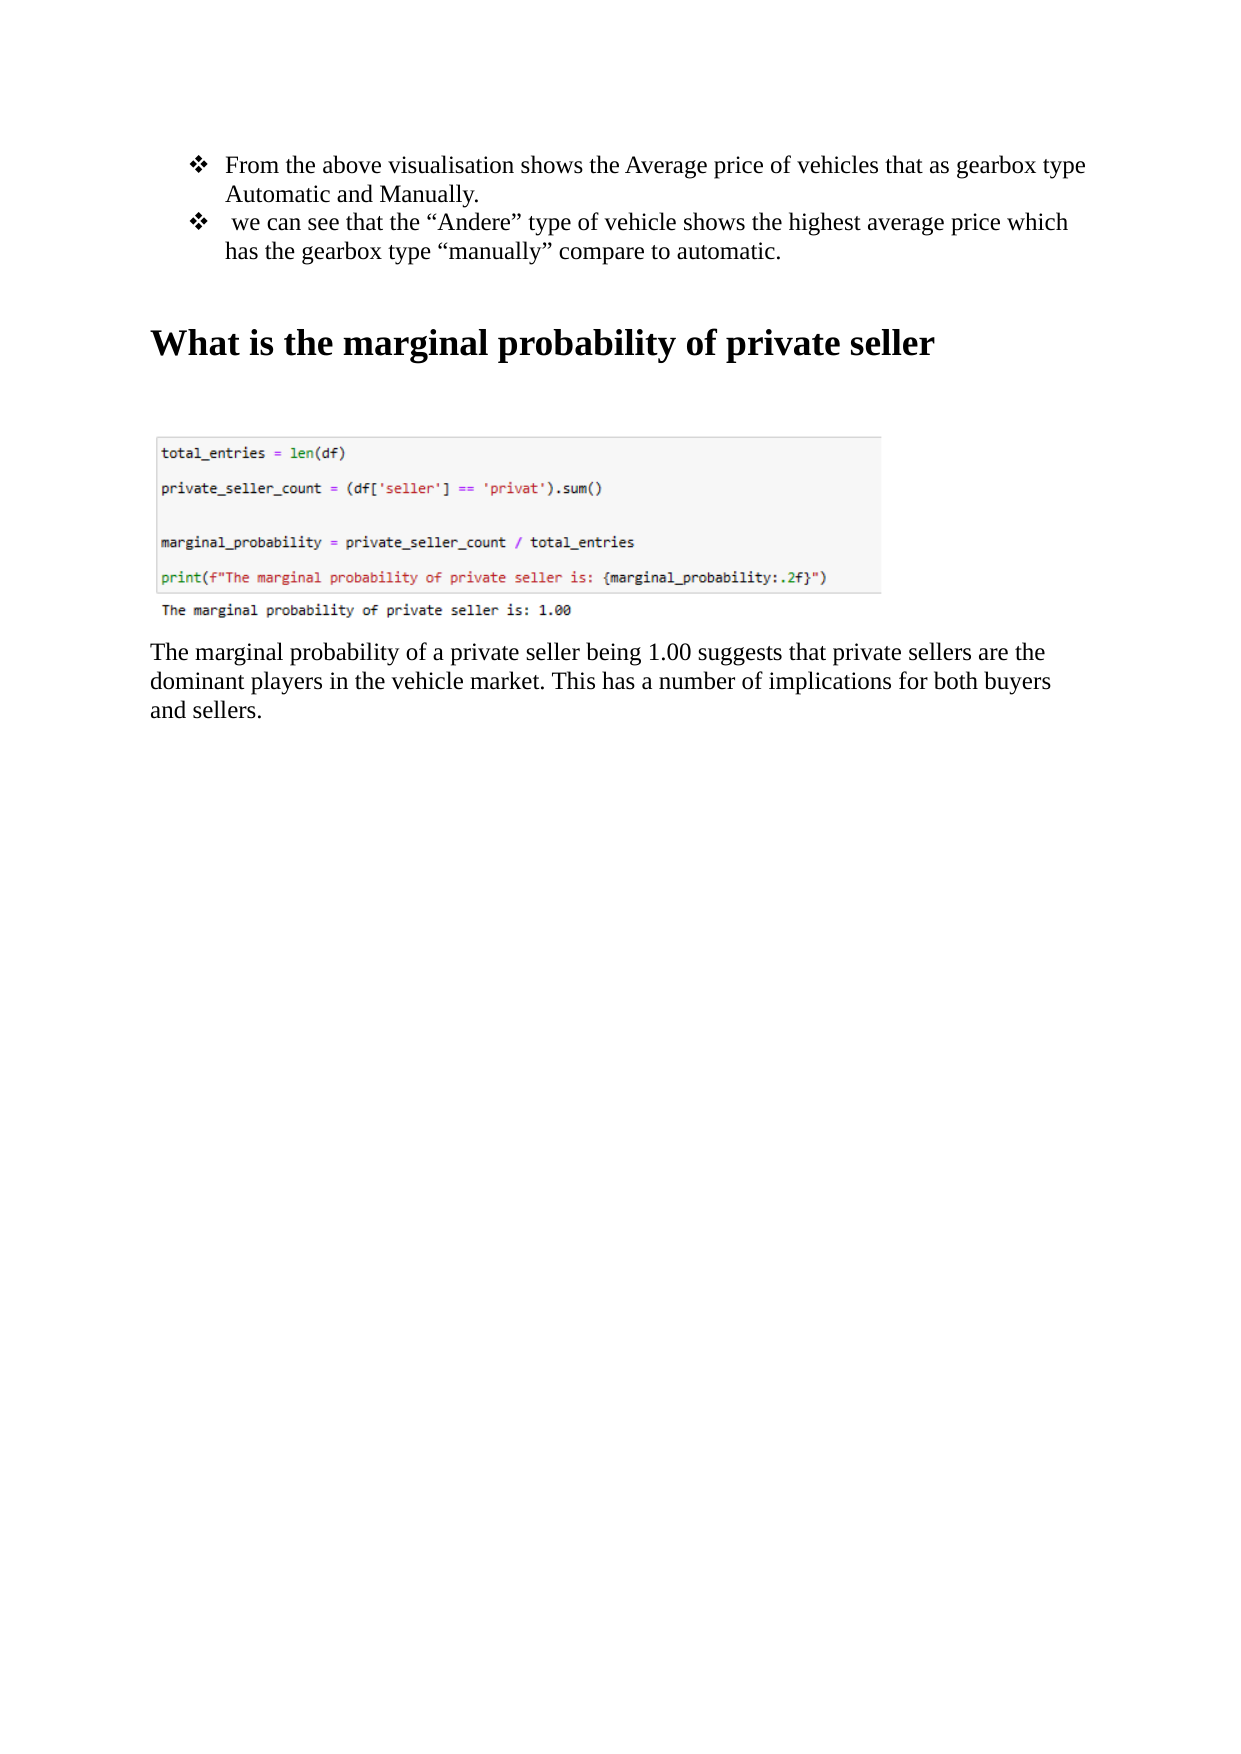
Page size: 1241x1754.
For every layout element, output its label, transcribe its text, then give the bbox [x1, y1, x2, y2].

subtitle we can see that the “Andere” type of vehicle shows the highest average price which has the gearbox type “manually” compare to automatic. [187, 207, 1090, 265]
subtitle What is the marginal probability of private seller [150, 321, 1090, 364]
subtitle The marginal probability of a private seller being 1.00 suggests that private sellers are the dominant players in the vehicle market. This has a number of implications for both buyers and sellers. [150, 637, 1090, 723]
picture [150, 433, 882, 624]
subtitle From the above visualisation shows the Average price of vehicles that as gearbox type Automatic and Manually. [187, 150, 1090, 207]
